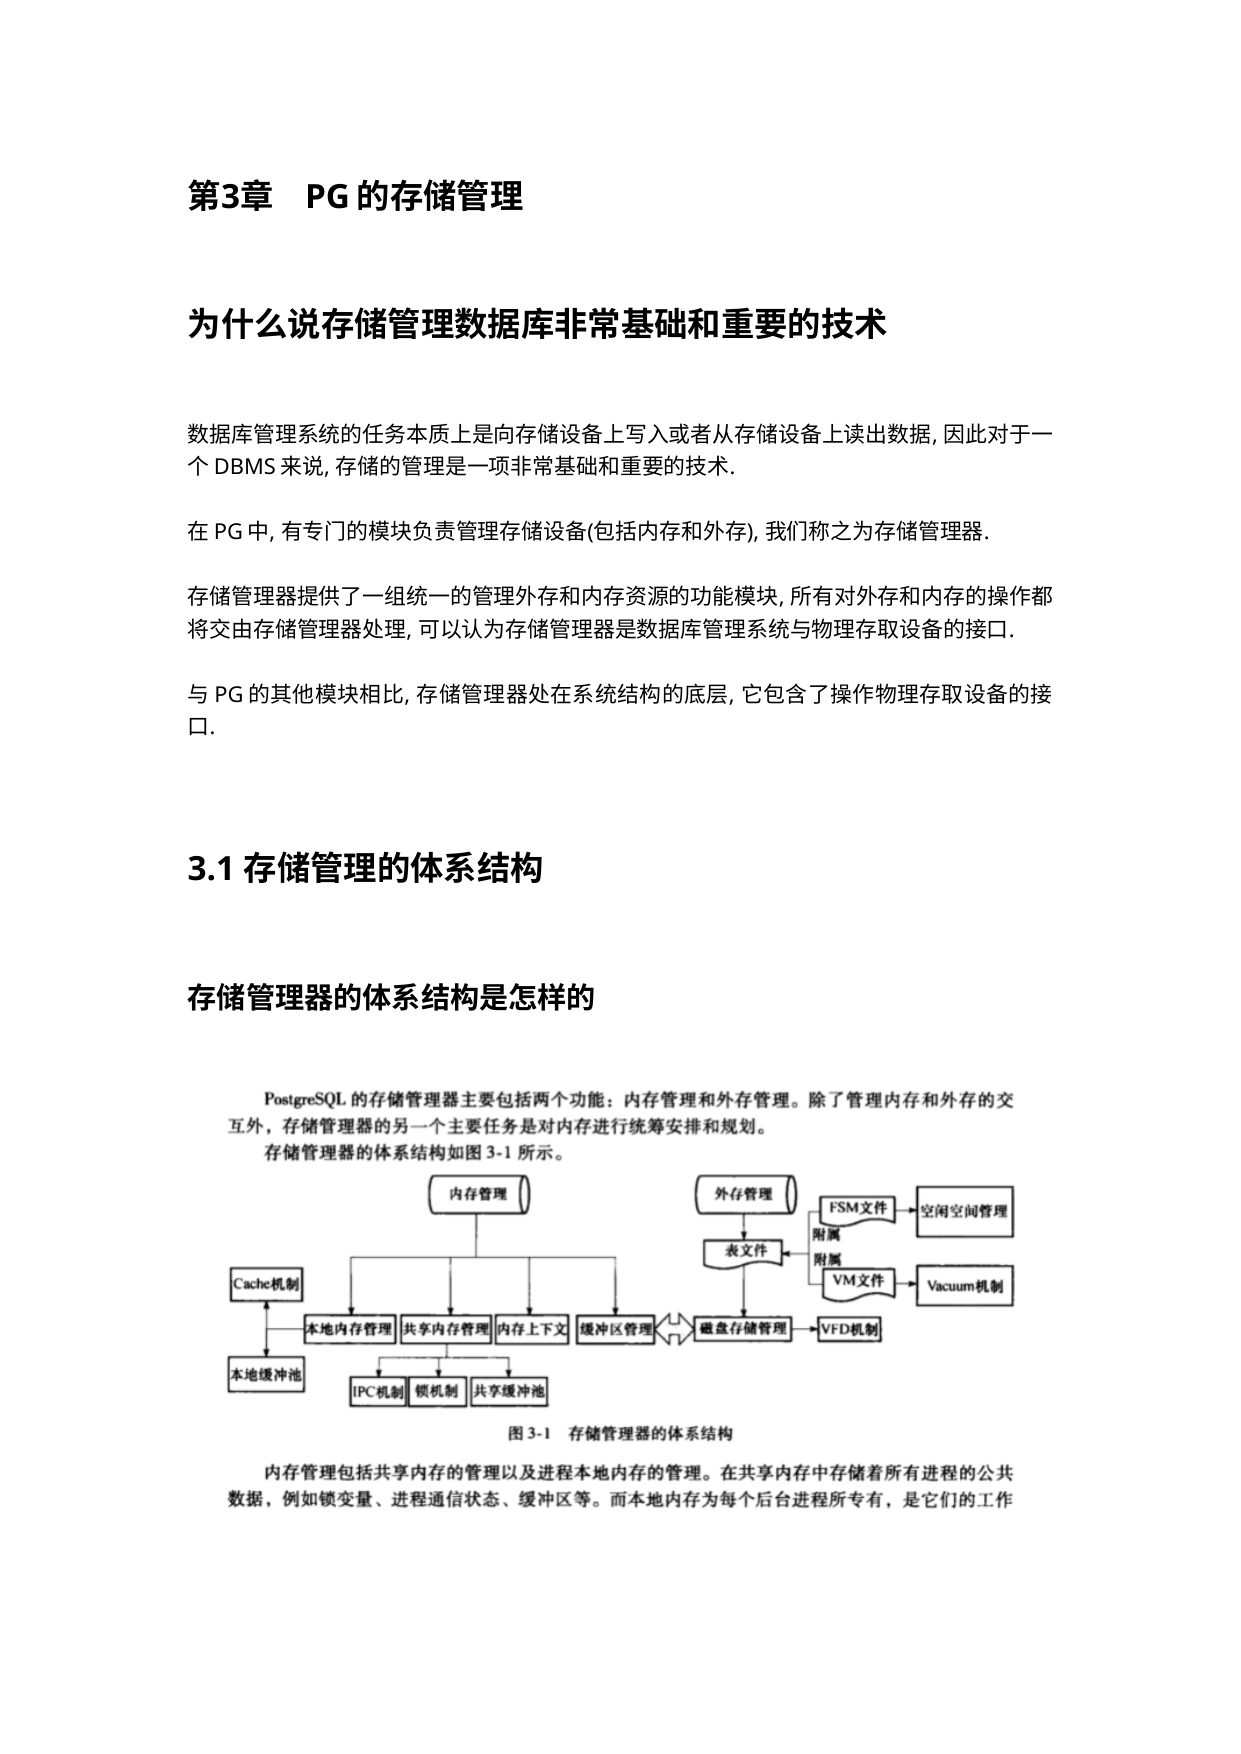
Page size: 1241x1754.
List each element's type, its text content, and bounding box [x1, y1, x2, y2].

text 数据库管理系统的任务本质上是向存储设备上写入或者从存储设备上读出数据, 因此对于一个DBMS来说, 存储的管理是一项非常基础和重要的技术. [187, 417, 1053, 482]
picture [187, 1082, 1053, 1567]
text 在PG中, 有专门的模块负责管理存储设备(包括内存和外存), 我们称之为存储管理器. [187, 514, 1053, 547]
subtitle 为什么说存储管理数据库非常基础和重要的技术 [187, 289, 1053, 354]
text 与PG的其他模块相比, 存储管理器处在系统结构的底层, 它包含了操作物理存取设备的接口. [187, 677, 1053, 742]
subtitle PG的存储管理 [187, 162, 1053, 227]
subtitle 3.1 存储管理的体系结构 [187, 834, 1053, 899]
subtitle 存储管理器的体系结构是怎样的 [187, 963, 1053, 1028]
text 存储管理器提供了一组统一的管理外存和内存资源的功能模块, 所有对外存和内存的操作都将交由存储管理器处理, 可以认为存储管理器是数据库管理系统与物理存取设备的接口. [187, 579, 1053, 644]
